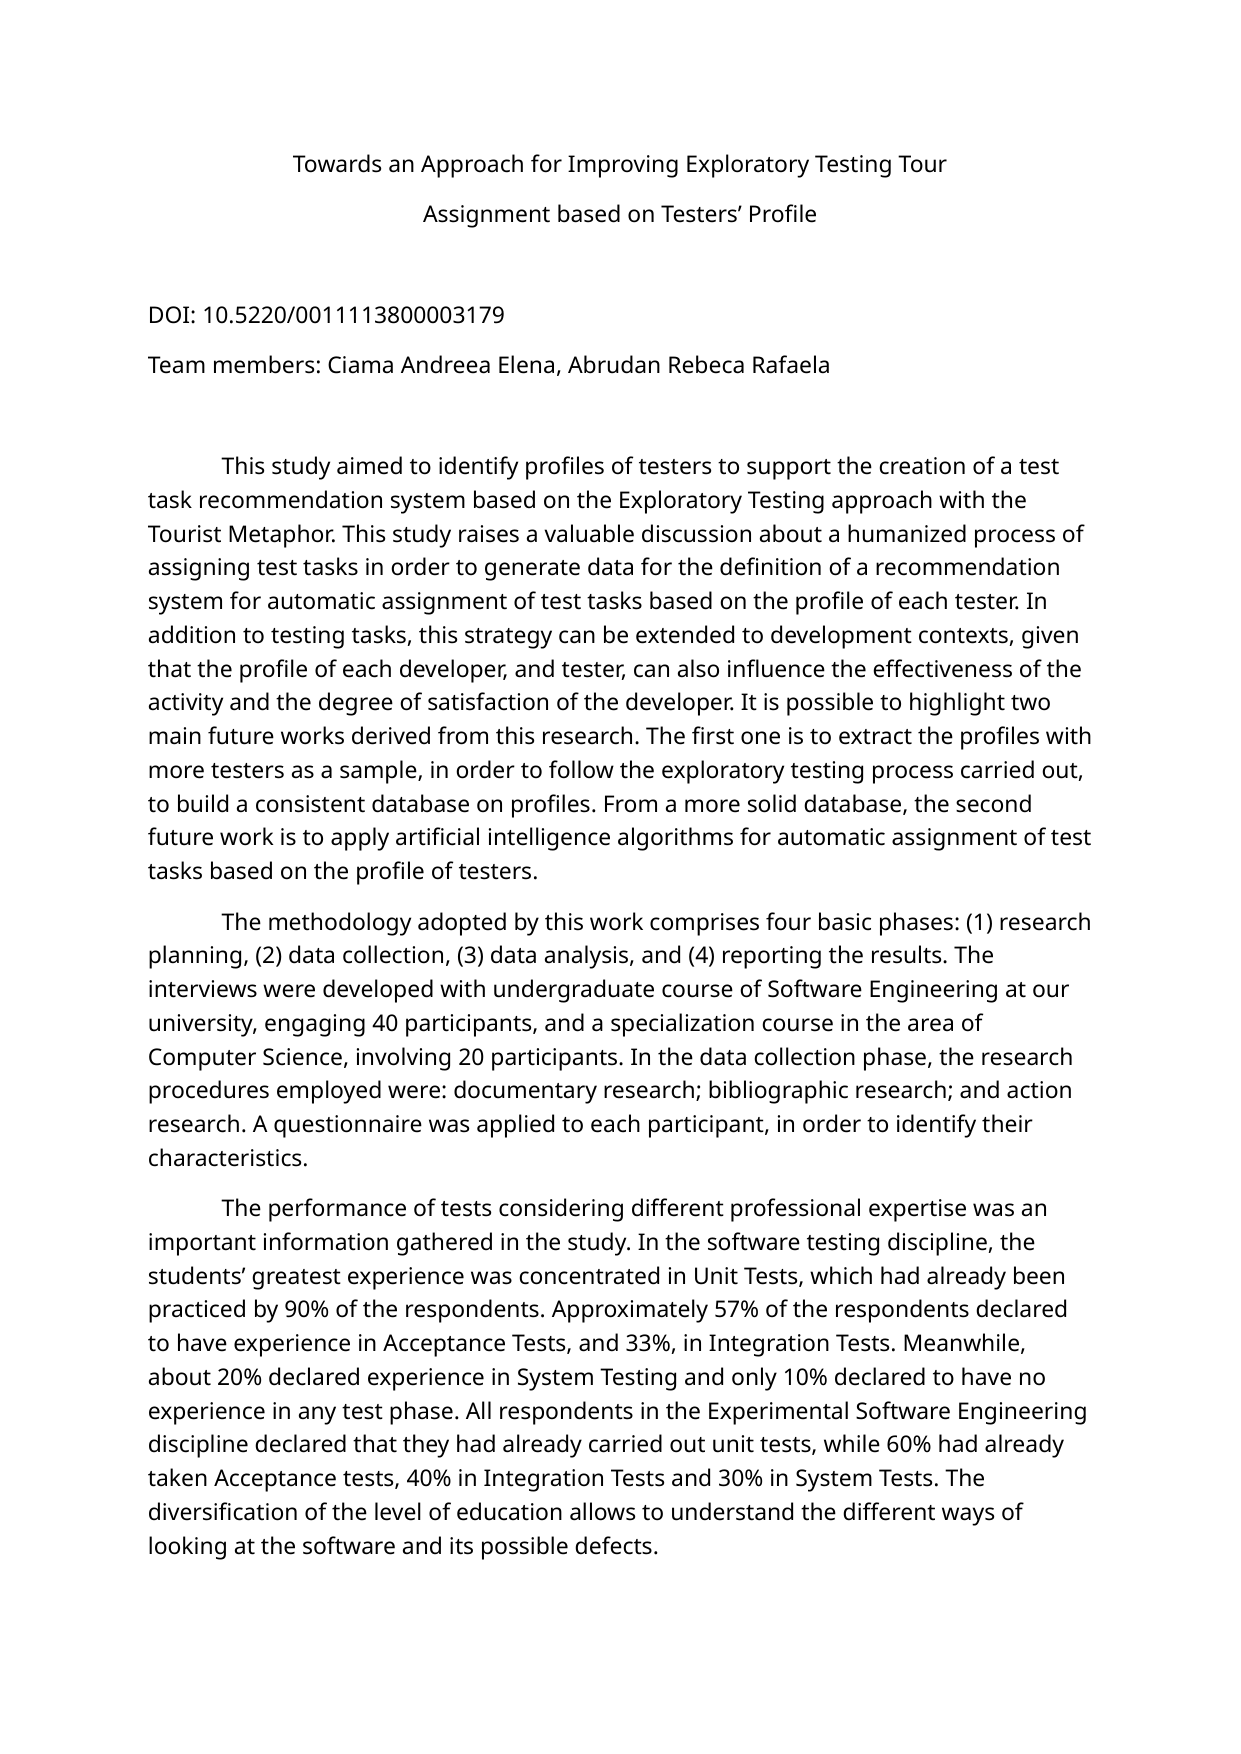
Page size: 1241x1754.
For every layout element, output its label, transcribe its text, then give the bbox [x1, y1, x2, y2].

text This study aimed to identify profiles of testers to support the creation of a test task recommendation system based on the Exploratory Testing approach with the Tourist Metaphor. This study raises a valuable discussion about a humanized process of assigning test tasks in order to generate data for the definition of a recommendation system for automatic assignment of test tasks based on the profile of each tester. In addition to testing tasks, this strategy can be extended to development contexts, given that the profile of each developer, and tester, can also influence the effectiveness of the activity and the degree of satisfaction of the developer. It is possible to highlight two main future works derived from this research. The first one is to extract the profiles with more testers as a sample, in order to follow the exploratory testing process carried out, to build a consistent database on profiles. From a more solid database, the second future work is to apply artificial intelligence algorithms for automatic assignment of test tasks based on the profile of testers. [148, 450, 1093, 886]
text DOI: 10.5220/0011113800003179 [148, 299, 1093, 330]
text Towards an Approach for Improving Exploratory Testing Tour [148, 148, 1093, 179]
text The performance of tests considering different professional expertise was an important information gathered in the study. In the software testing discipline, the students’ greatest experience was concentrated in Unit Tests, which had already been practiced by 90% of the respondents. Approximately 57% of the respondents declared to have experience in Acceptance Tests, and 33%, in Integration Tests. Meanwhile, about 20% declared experience in System Testing and only 10% declared to have no experience in any test phase. All respondents in the Experimental Software Engineering discipline declared that they had already carried out unit tests, while 60% had already taken Acceptance tests, 40% in Integration Tests and 30% in System Tests. The diversification of the level of education allows to understand the different ways of looking at the software and its possible defects. [148, 1192, 1093, 1561]
text The methodology adopted by this work comprises four basic phases: (1) research planning, (2) data collection, (3) data analysis, and (4) reporting the results. The interviews were developed with undergraduate course of Software Engineering at our university, engaging 40 participants, and a specialization course in the area of Computer Science, involving 20 participants. In the data collection phase, the research procedures employed were: documentary research; bibliographic research; and action research. A questionnaire was applied to each participant, in order to identify their characteristics. [148, 906, 1093, 1173]
text Assignment based on Testers’ Profile [148, 198, 1093, 229]
text Team members: Ciama Andreea Elena, Abrudan Rebeca Rafaela [148, 349, 1093, 381]
